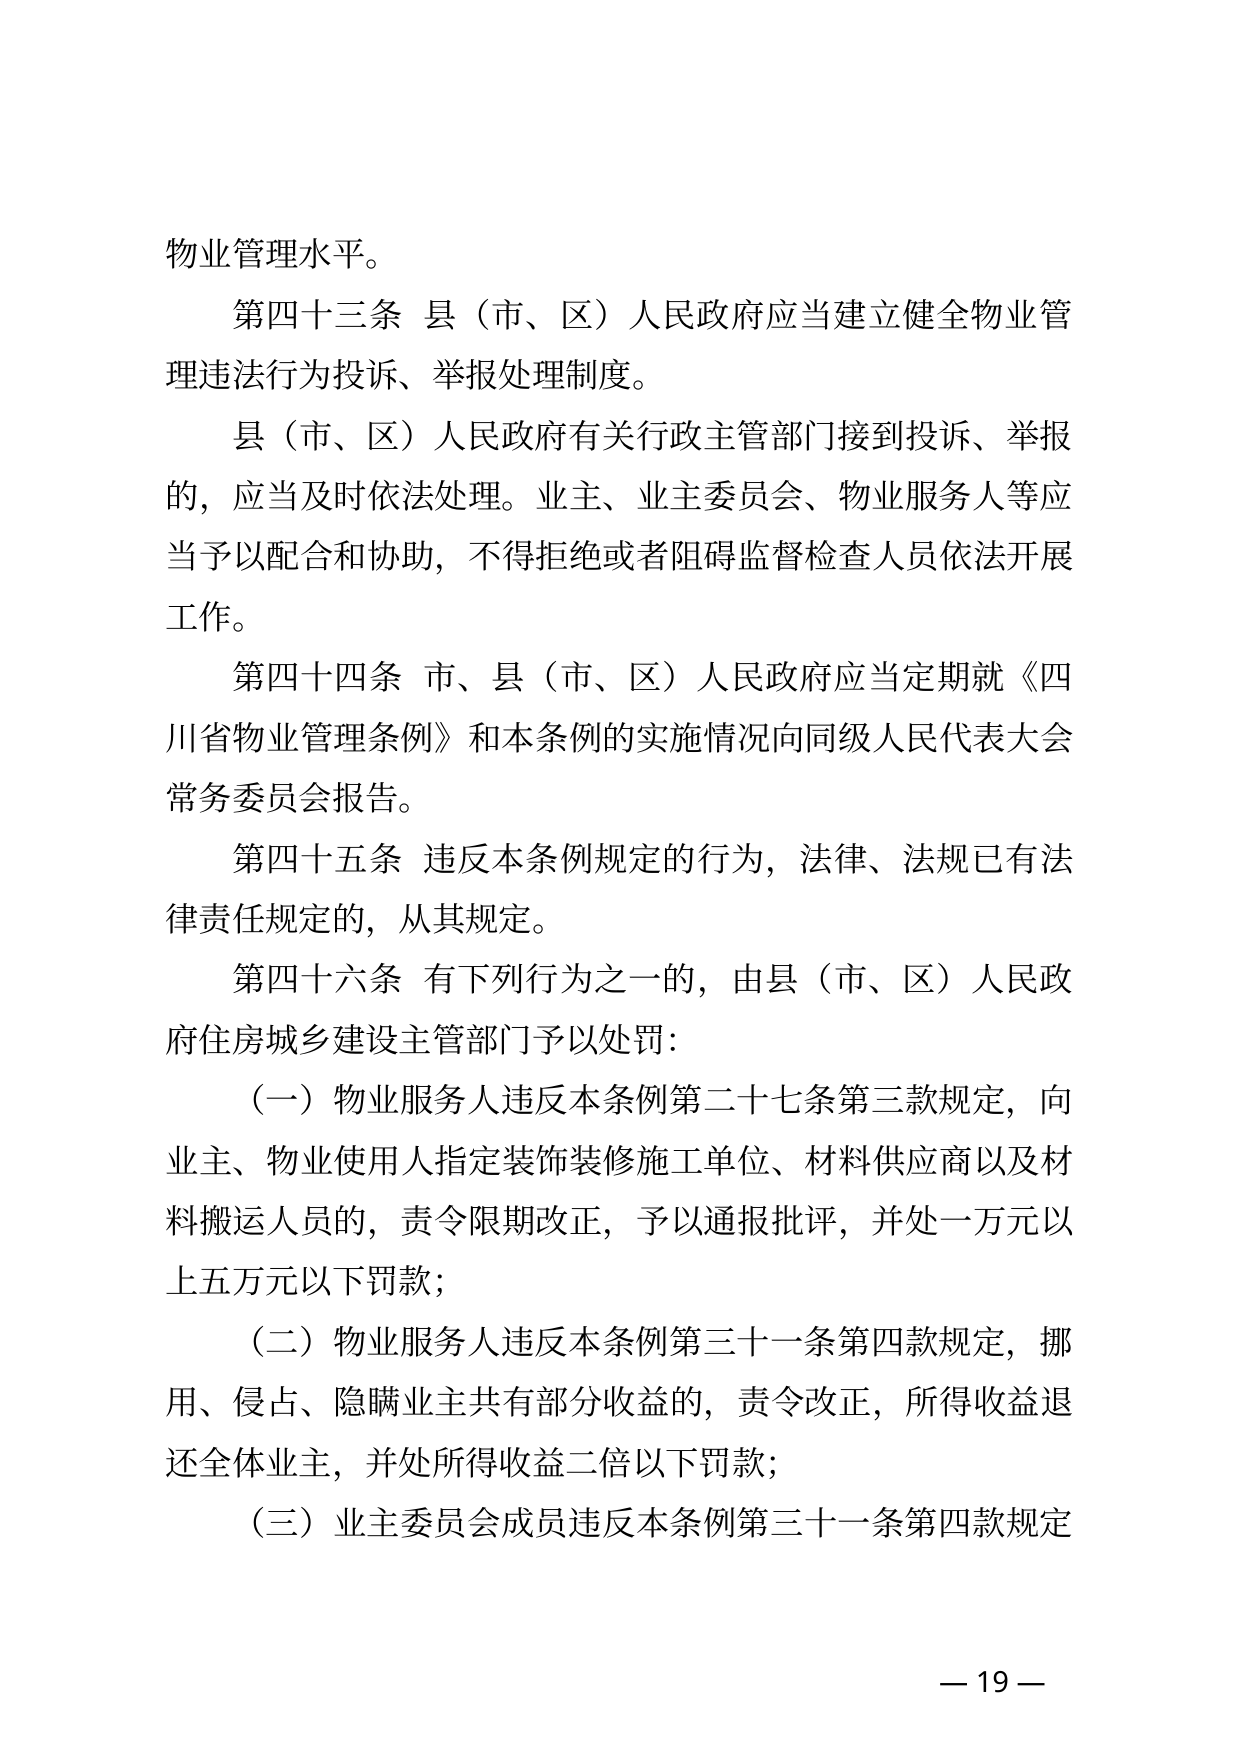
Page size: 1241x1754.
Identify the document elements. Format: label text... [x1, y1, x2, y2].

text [165, 218, 1075, 279]
text 县（市、区）人民政府有关行政主管部门接到投诉、举报的，应当及时依法处理。业主、业主委员会、物业服务人等应当予以配合和协助，不得拒绝或者阻碍监督检查人员依法开展工作。 [165, 400, 1075, 641]
text （一）物业服务人违反本条例第二十七条第三款规定，向业主、物业使用人指定装饰装修施工单位、材料供应商以及材料搬运人员的，责令限期改正，予以通报批评，并处一万元以上五万元以下罚款； [165, 1064, 1075, 1306]
text 第四十五条 违反本条例规定的行为，法律、法规已有法律责任规定的，从其规定。 [165, 823, 1075, 943]
text 第四十六条 有下列行为之一的，由县（市、区）人民政府住房城乡建设主管部门予以处罚： [165, 943, 1075, 1064]
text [165, 1487, 1075, 1548]
text 第四十三条 县（市、区）人民政府应当建立健全物业管理违法行为投诉、举报处理制度。 [165, 279, 1075, 400]
text （二）物业服务人违反本条例第三十一条第四款规定，挪用、侵占、隐瞒业主共有部分收益的，责令改正，所得收益退还全体业主，并处所得收益二倍以下罚款； [165, 1306, 1075, 1487]
text 第四十四条 市、县（市、区）人民政府应当定期就《四川省物业管理条例》和本条例的实施情况向同级人民代表大会常务委员会报告。 [165, 641, 1075, 823]
